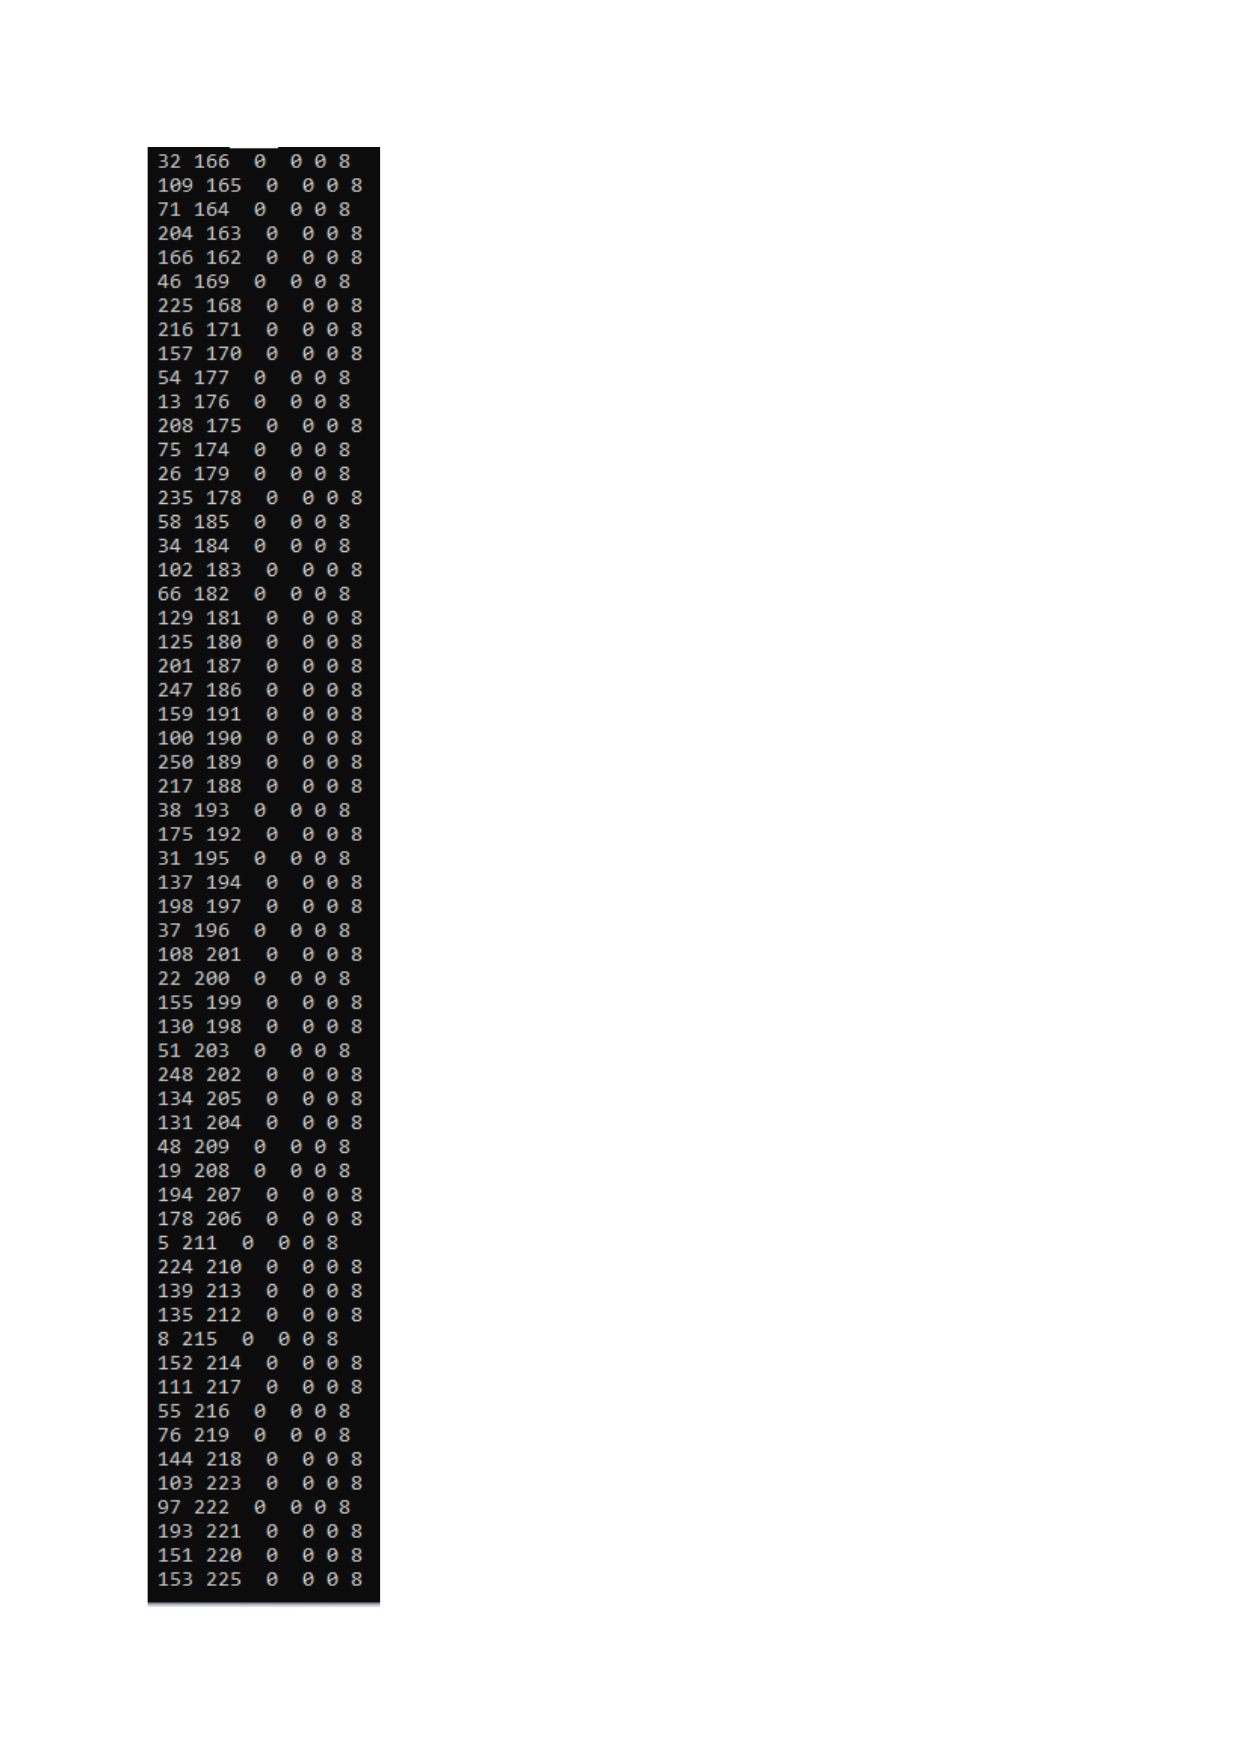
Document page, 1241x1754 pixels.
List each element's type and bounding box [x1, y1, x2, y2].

picture [147, 147, 381, 1607]
